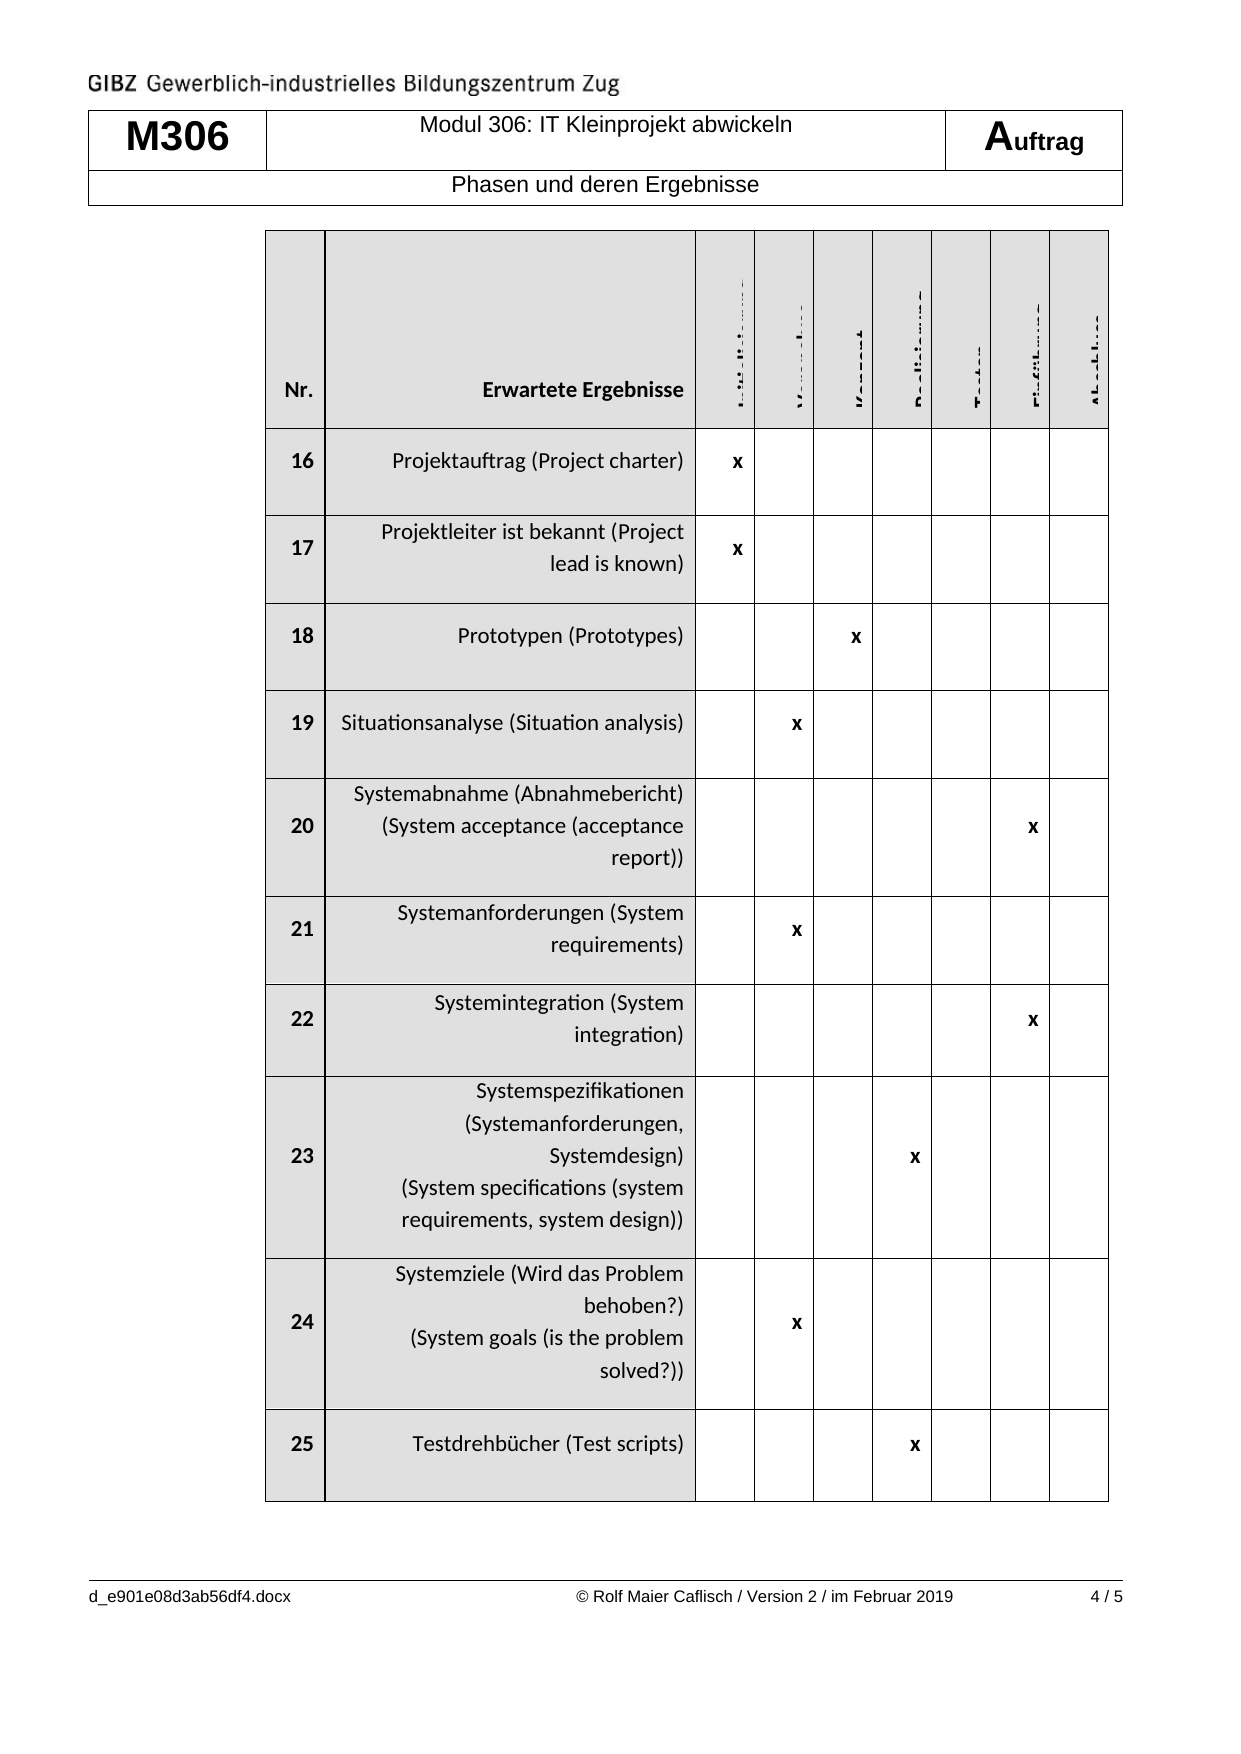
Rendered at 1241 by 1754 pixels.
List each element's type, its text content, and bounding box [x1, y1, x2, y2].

table_cell Systemintegration (System integration) [326, 985, 695, 1076]
table_cell x [873, 1410, 931, 1501]
table_cell [1050, 985, 1108, 1076]
table_cell [696, 779, 754, 896]
table_cell [1050, 779, 1108, 896]
picture [88, 75, 625, 96]
table_cell [696, 985, 754, 1076]
table_cell Projektauftrag (Project charter) [326, 429, 695, 515]
table_cell [696, 691, 754, 778]
table_cell [991, 691, 1049, 778]
table_cell [873, 1259, 931, 1408]
table_cell [814, 516, 872, 603]
table_cell x [755, 691, 813, 778]
table_cell x [696, 516, 754, 603]
table_cell Situationsanalyse (Situation analysis) [326, 691, 695, 778]
table_cell [755, 1410, 813, 1501]
table_header Testen [932, 231, 990, 428]
table_cell [696, 1259, 754, 1408]
table_cell [814, 691, 872, 778]
table_cell [696, 897, 754, 983]
table_header Voranalyse [755, 231, 813, 428]
table_cell [1050, 1259, 1108, 1408]
table_cell x [814, 604, 872, 690]
table_cell x [873, 1077, 931, 1258]
table_cell [991, 429, 1049, 515]
table_cell [932, 985, 990, 1076]
table_cell [1050, 1077, 1108, 1258]
table_cell [755, 604, 813, 690]
table_cell [755, 779, 813, 896]
table_cell [755, 985, 813, 1076]
table_cell 17 [266, 516, 324, 603]
table_cell 24 [266, 1259, 324, 1408]
table_cell Systemspezifikationen (Systemanforderungen, Systemdesign) (System specifications (system requirements, system design)) [326, 1077, 695, 1258]
table_cell [991, 897, 1049, 983]
table_cell Systemziele (Wird das Problem behoben?) (System goals (is the problem solved?)) [326, 1259, 695, 1408]
table_cell 25 [266, 1410, 324, 1501]
table_cell [873, 516, 931, 603]
table_cell [873, 429, 931, 515]
table_cell x [991, 985, 1049, 1076]
table_cell 22 [266, 985, 324, 1076]
table_cell x [755, 1259, 813, 1408]
table_cell 23 [266, 1077, 324, 1258]
table_cell [1050, 691, 1108, 778]
table_cell [932, 691, 990, 778]
table_cell 20 [266, 779, 324, 896]
table_cell [932, 897, 990, 983]
table_cell [1050, 516, 1108, 603]
table_cell [991, 516, 1049, 603]
table_cell [932, 604, 990, 690]
table_cell [873, 897, 931, 983]
table_cell [814, 429, 872, 515]
table_cell 19 [266, 691, 324, 778]
table_cell [814, 779, 872, 896]
table_cell [932, 429, 990, 515]
table_header Einführung [991, 231, 1049, 428]
table_cell [873, 604, 931, 690]
table_cell [932, 1077, 990, 1258]
table_cell [991, 1410, 1049, 1501]
table_cell [873, 779, 931, 896]
table_cell [1050, 429, 1108, 515]
table_cell [814, 985, 872, 1076]
table_header Realisierung [873, 231, 931, 428]
table_cell [814, 1259, 872, 1408]
table_cell [755, 516, 813, 603]
table_cell [1050, 604, 1108, 690]
table_cell [991, 1077, 1049, 1258]
table_cell [873, 691, 931, 778]
table_cell Testdrehbücher (Test scripts) [326, 1410, 695, 1501]
table_cell [696, 1410, 754, 1501]
table_cell [932, 1410, 990, 1501]
table_cell [1050, 1410, 1108, 1501]
table_cell [932, 516, 990, 603]
table_cell [755, 429, 813, 515]
table_header Initialisierung [696, 231, 754, 428]
table_cell [755, 1077, 813, 1258]
table_cell Prototypen (Prototypes) [326, 604, 695, 690]
table_cell [696, 604, 754, 690]
table_cell [814, 1410, 872, 1501]
table_cell [814, 1077, 872, 1258]
table_cell [932, 1259, 990, 1408]
table_header Konzept [814, 231, 872, 428]
table_cell [932, 779, 990, 896]
table_cell [1050, 897, 1108, 983]
table_cell x [991, 779, 1049, 896]
table_header Abschluss [1050, 231, 1108, 428]
table_header Nr. [266, 231, 324, 428]
table_cell 21 [266, 897, 324, 983]
table_cell 16 [266, 429, 324, 515]
table_header Erwartete Ergebnisse [326, 231, 695, 428]
table_cell Projektleiter ist bekannt (Project lead is known) [326, 516, 695, 603]
table_cell [991, 604, 1049, 690]
table_cell Systemanforderungen (System requirements) [326, 897, 695, 983]
table_cell [696, 1077, 754, 1258]
table_cell x [696, 429, 754, 515]
table_cell [814, 897, 872, 983]
table_cell Systemabnahme (Abnahmebericht) (System acceptance (acceptance report)) [326, 779, 695, 896]
table_cell 18 [266, 604, 324, 690]
table_cell [873, 985, 931, 1076]
table_cell [991, 1259, 1049, 1408]
table_cell x [755, 897, 813, 983]
